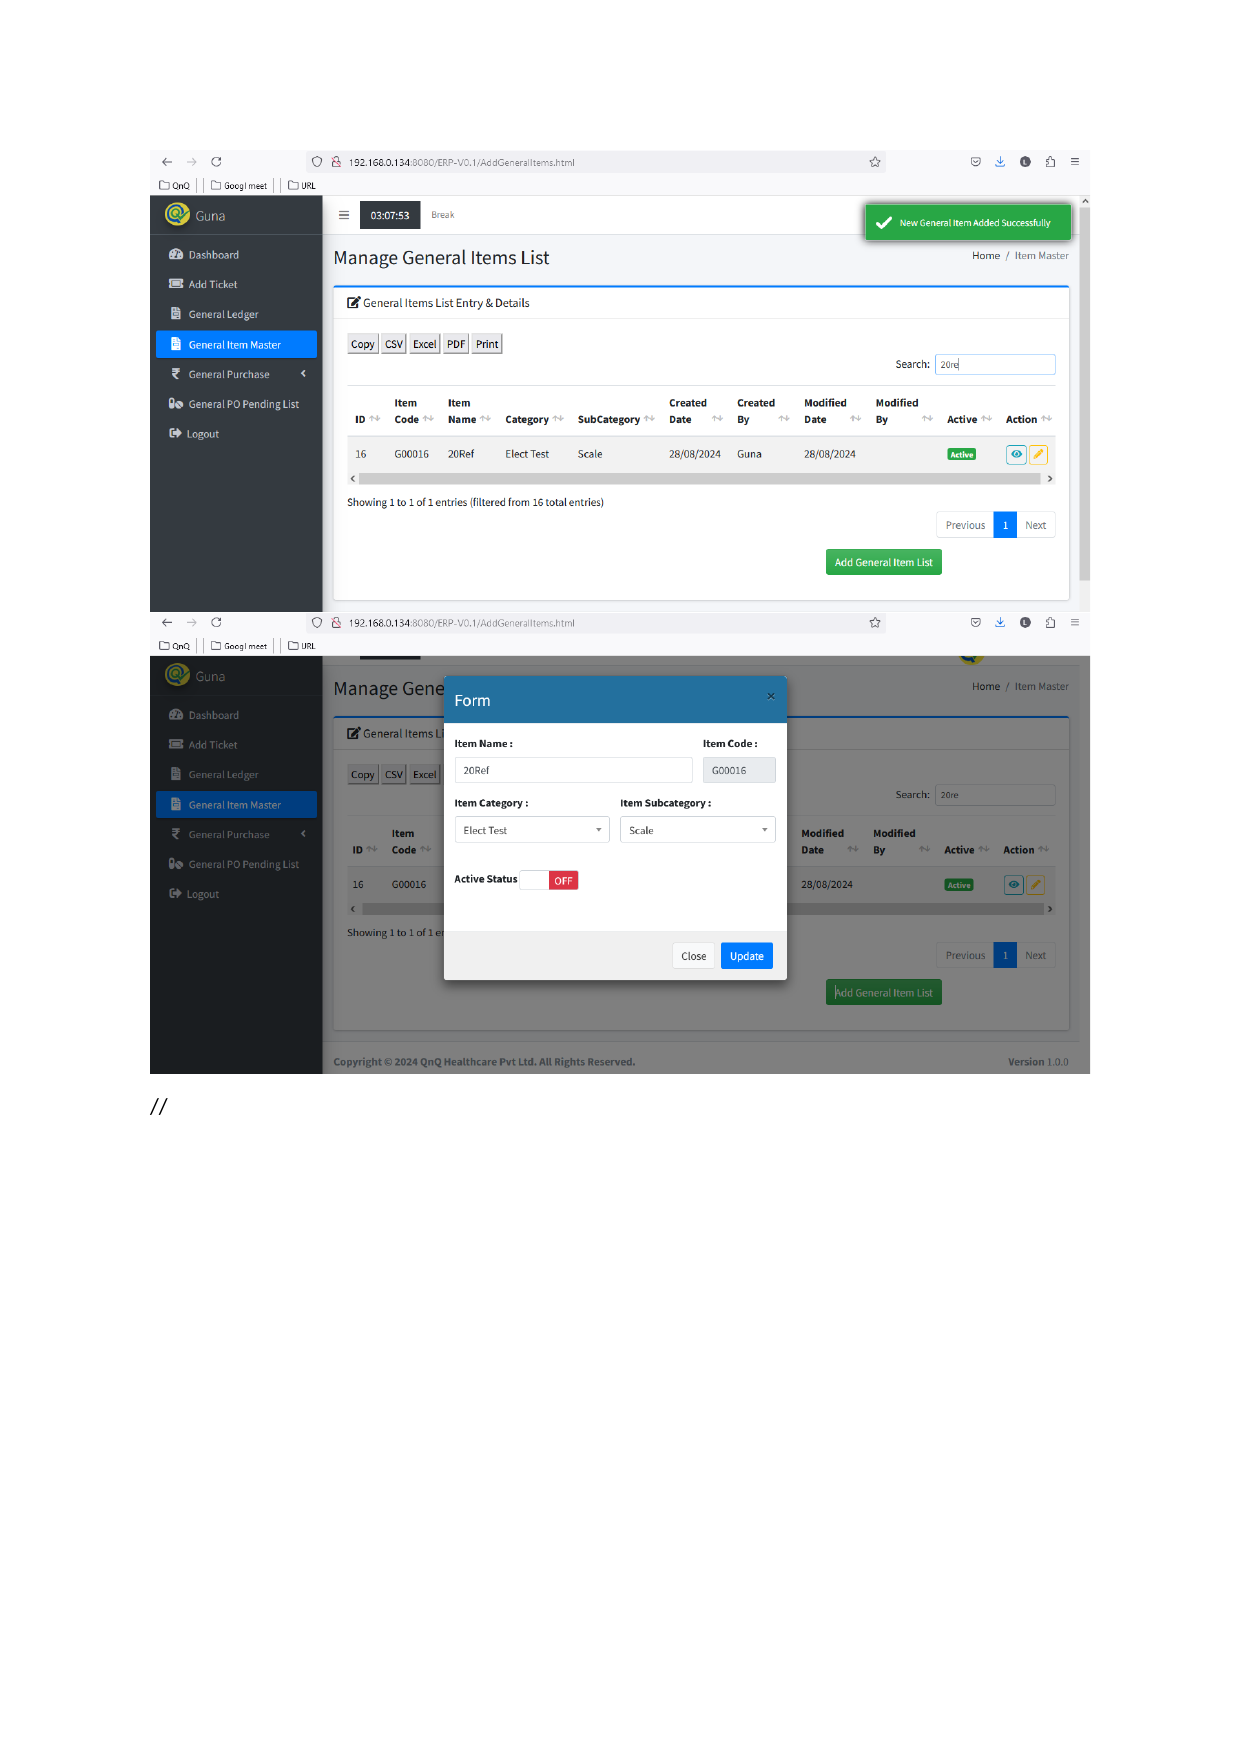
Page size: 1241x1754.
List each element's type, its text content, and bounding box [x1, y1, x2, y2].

picture [150, 150, 1091, 612]
text // [150, 1092, 1090, 1120]
picture [150, 613, 1091, 1074]
